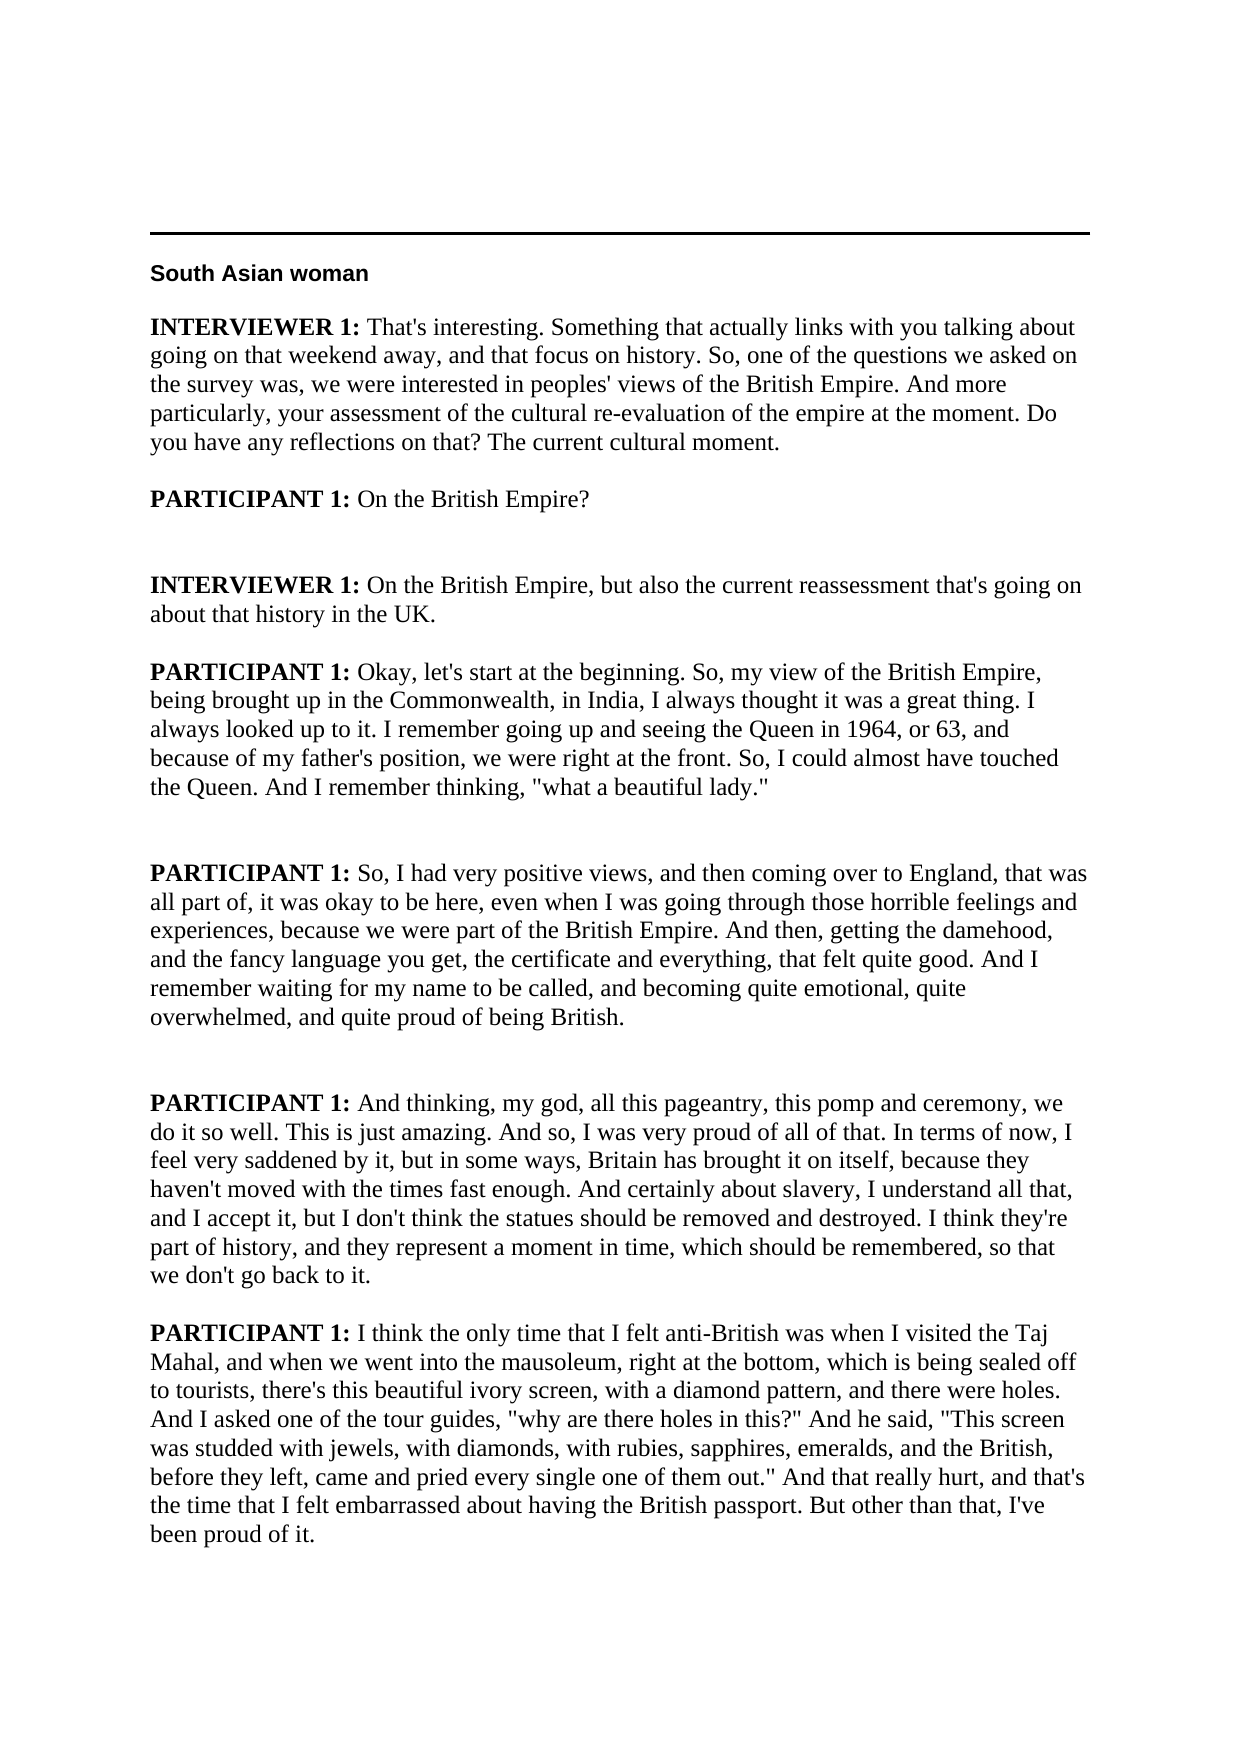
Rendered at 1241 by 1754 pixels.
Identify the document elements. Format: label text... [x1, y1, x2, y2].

text PARTICIPANT 1: So, I had very positive views, and then coming over to England, that was all part of, it was okay to be here, even when I was going through those horrible feelings and experiences, because we were part of the British Empire. And then, getting the damehood, and the fancy language you get, the certificate and everything, that felt quite good. And I remember waiting for my name to be called, and becoming quite emotional, quite overwhelmed, and quite proud of being British. [150, 858, 1090, 1030]
text PARTICIPANT 1: I think the only time that I felt anti-British was when I visited the Taj Mahal, and when we went into the mausoleum, right at the bottom, which is being sealed off to tourists, there's this beautiful ivory screen, with a diamond pattern, and there were holes. And I asked one of the tour guides, "why are there holes in this?" And he said, "This screen was studded with jewels, with diamonds, with rubies, sapphires, emeralds, and the British, before they left, came and pried every single one of them out." And that really hurt, and that's the time that I felt embarrassed about having the British passport. But other than that, I've been proud of it. [150, 1318, 1090, 1548]
text South Asian woman [150, 260, 1090, 287]
text PARTICIPANT 1: On the British Empire? [150, 484, 1090, 513]
text INTERVIEWER 1: That's interesting. Something that actually links with you talking about going on that weekend away, and that focus on history. So, one of the questions we asked on the survey was, we were interested in peoples' views of the British Empire. And more particularly, your assessment of the cultural re-evaluation of the empire at the moment. Do you have any reflections on that? The current cultural moment. [150, 312, 1090, 455]
text PARTICIPANT 1: And thinking, my god, all this pageantry, this pomp and ceremony, we do it so well. This is just amazing. And so, I was very proud of all of that. In terms of now, I feel very saddened by it, but in some ways, Britain has brought it on itself, because they haven't moved with the times fast enough. And certainly about slavery, I understand all that, and I accept it, but I don't think the statues should be removed and destroyed. I think they're part of history, and they represent a moment in time, which should be remembered, so that we don't go back to it. [150, 1088, 1090, 1289]
text PARTICIPANT 1: Okay, let's start at the beginning. So, my view of the British Empire, being brought up in the Commonwealth, in India, I always thought it was a great thing. I always looked up to it. I remember going up and seeing the Queen in 1964, or 63, and because of my father's position, we were right at the front. So, I could almost have touched the Queen. And I remember thinking, "what a beautiful lady." [150, 657, 1090, 800]
text INTERVIEWER 1: On the British Empire, but also the current reassessment that's going on about that history in the UK. [150, 570, 1090, 628]
